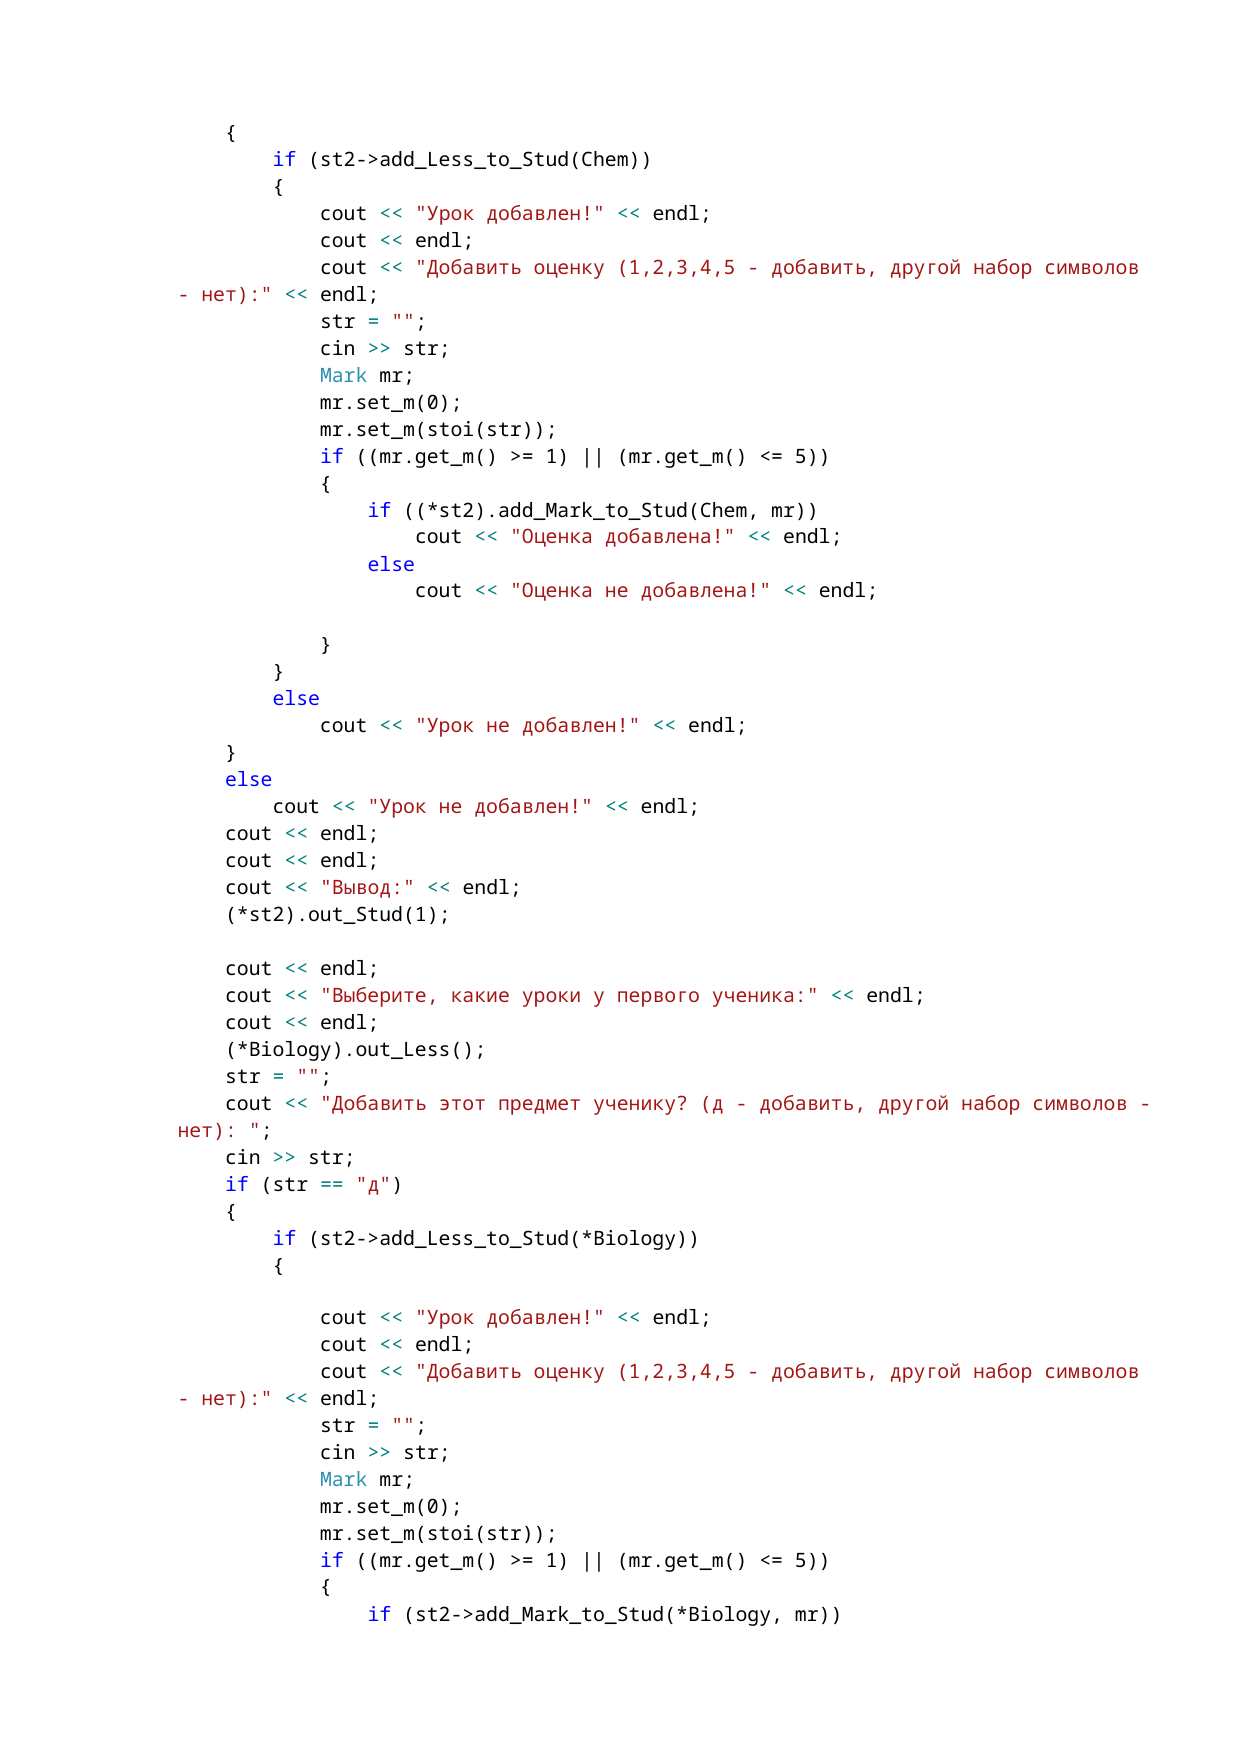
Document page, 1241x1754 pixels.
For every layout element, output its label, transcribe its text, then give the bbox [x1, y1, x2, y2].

text cout << endl; [177, 226, 1152, 253]
text cin >> str; [177, 334, 1152, 361]
text if (str == "д") [177, 1170, 1152, 1197]
text mr.set_m(0); [177, 1492, 1152, 1519]
text cout << endl; [177, 847, 1152, 873]
text mr.set_m(stoi(str)); [177, 1519, 1152, 1546]
text { [177, 469, 1152, 496]
text cout << "Добавить оценку (1,2,3,4,5 - добавить, другой набор символов - нет):" << endl; [177, 1357, 1152, 1411]
text { [177, 1251, 1152, 1278]
text if ((mr.get_m() >= 1) || (mr.get_m() <= 5)) [177, 1546, 1152, 1573]
text str = ""; [177, 1062, 1152, 1089]
text str = ""; [177, 307, 1152, 334]
text cout << endl; [177, 819, 1152, 847]
text } [177, 631, 1152, 658]
text Mark mr; [177, 1465, 1152, 1492]
text cout << "Оценка добавлена!" << endl; [177, 523, 1152, 550]
text { [177, 118, 1152, 145]
text else [177, 550, 1152, 577]
text Mark mr; [177, 361, 1152, 388]
text cout << "Урок добавлен!" << endl; [177, 199, 1152, 226]
text { [177, 1197, 1152, 1224]
text cout << "Выберите, какие уроки у первого ученика:" << endl; [177, 981, 1152, 1008]
text if ((mr.get_m() >= 1) || (mr.get_m() <= 5)) [177, 442, 1152, 469]
text cout << "Урок добавлен!" << endl; [177, 1303, 1152, 1330]
text else [177, 766, 1152, 793]
text cout << "Оценка не добавлена!" << endl; [177, 577, 1152, 604]
text cout << "Добавить этот предмет ученику? (д - добавить, другой набор символов - нет): "; [177, 1089, 1152, 1143]
text cout << "Урок не добавлен!" << endl; [177, 712, 1152, 739]
text str = ""; [177, 1411, 1152, 1438]
text cin >> str; [177, 1438, 1152, 1465]
text else [177, 685, 1152, 712]
text cout << "Добавить оценку (1,2,3,4,5 - добавить, другой набор символов - нет):" << endl; [177, 253, 1152, 307]
text (*st2).out_Stud(1); [177, 901, 1152, 927]
text cout << endl; [177, 1330, 1152, 1357]
text cout << "Урок не добавлен!" << endl; [177, 793, 1152, 819]
text { [177, 172, 1152, 199]
text mr.set_m(0); [177, 388, 1152, 415]
text { [177, 1573, 1152, 1600]
text } [177, 658, 1152, 685]
text } [177, 739, 1152, 766]
text if (st2->add_Mark_to_Stud(*Biology, mr)) [177, 1600, 1152, 1627]
text cout << endl; [177, 1008, 1152, 1035]
text cin >> str; [177, 1143, 1152, 1170]
text if (st2->add_Less_to_Stud(Chem)) [177, 145, 1152, 172]
text if ((*st2).add_Mark_to_Stud(Chem, mr)) [177, 496, 1152, 523]
text (*Biology).out_Less(); [177, 1035, 1152, 1062]
text if (st2->add_Less_to_Stud(*Biology)) [177, 1224, 1152, 1251]
text cout << "Вывод:" << endl; [177, 873, 1152, 901]
text cout << endl; [177, 954, 1152, 981]
text mr.set_m(stoi(str)); [177, 415, 1152, 442]
